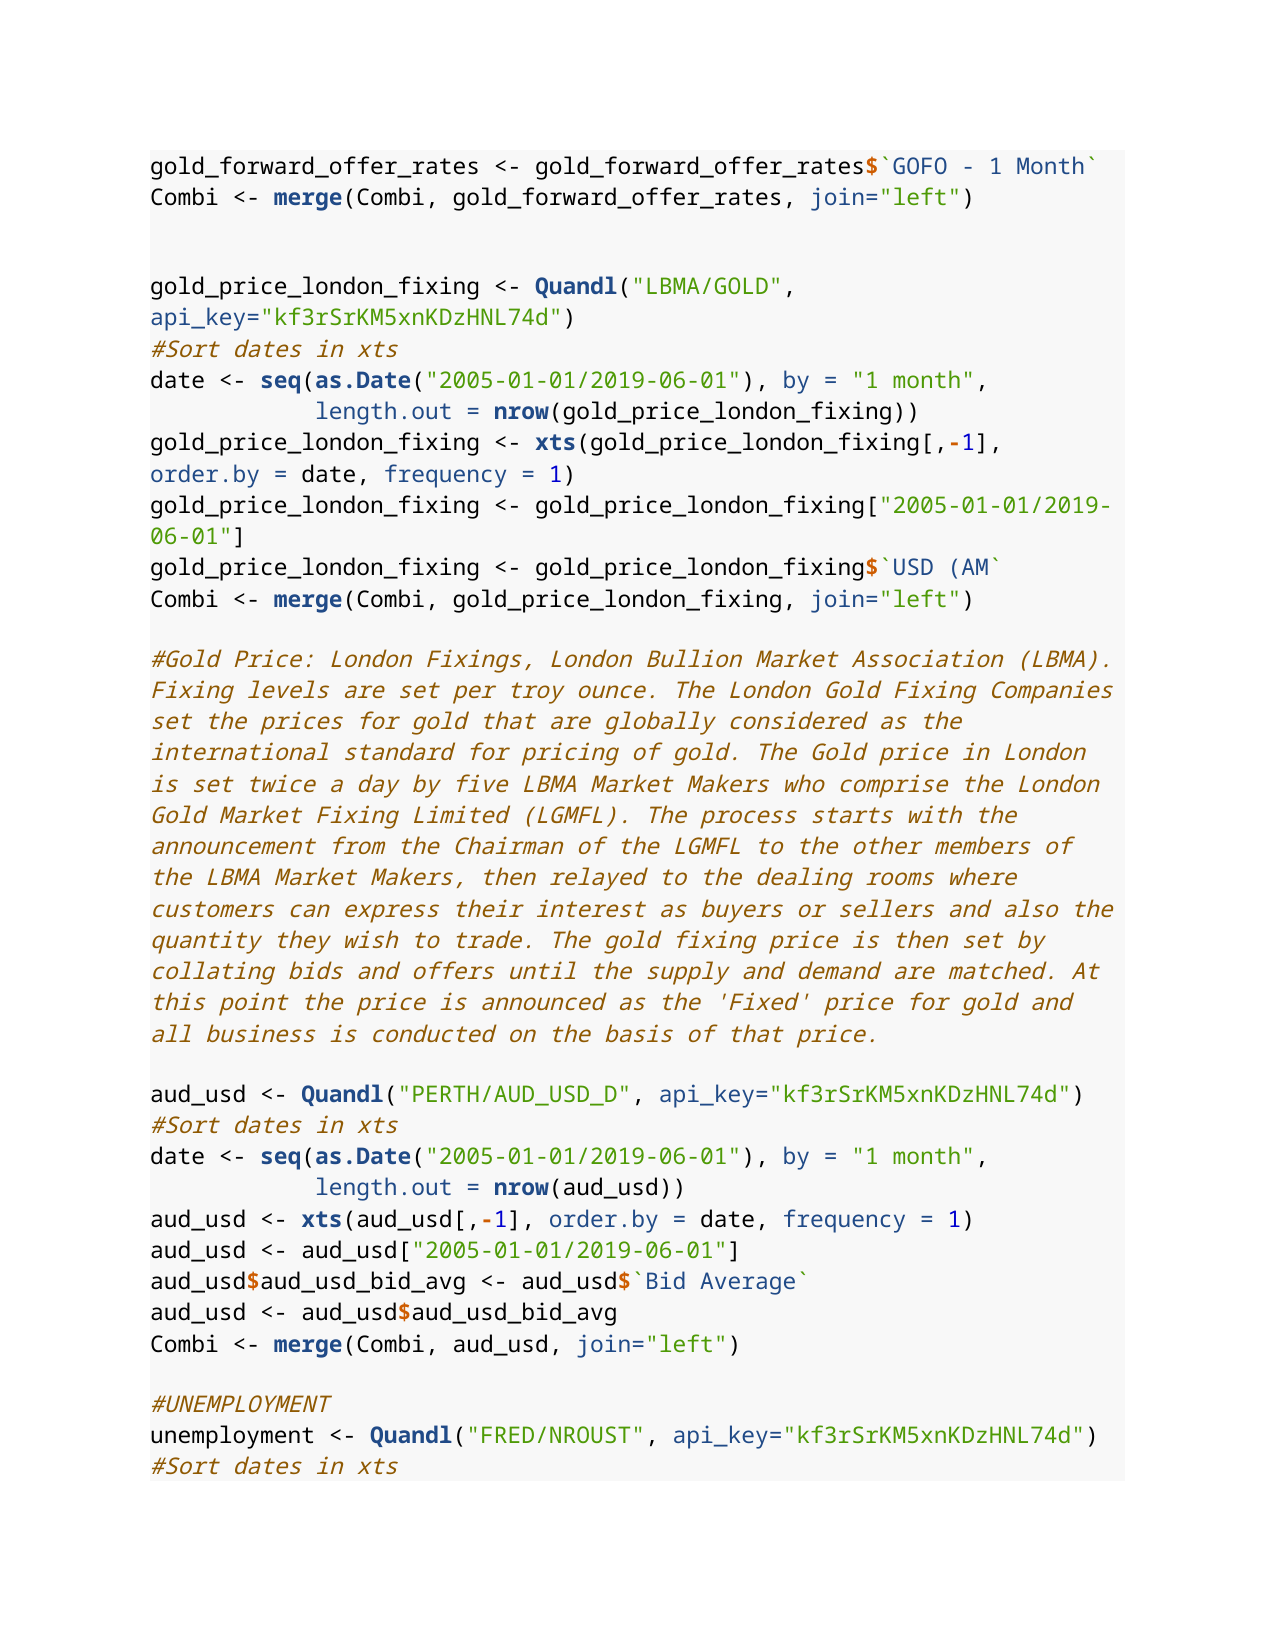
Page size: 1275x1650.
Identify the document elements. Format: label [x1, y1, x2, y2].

text [150, 150, 1125, 1481]
